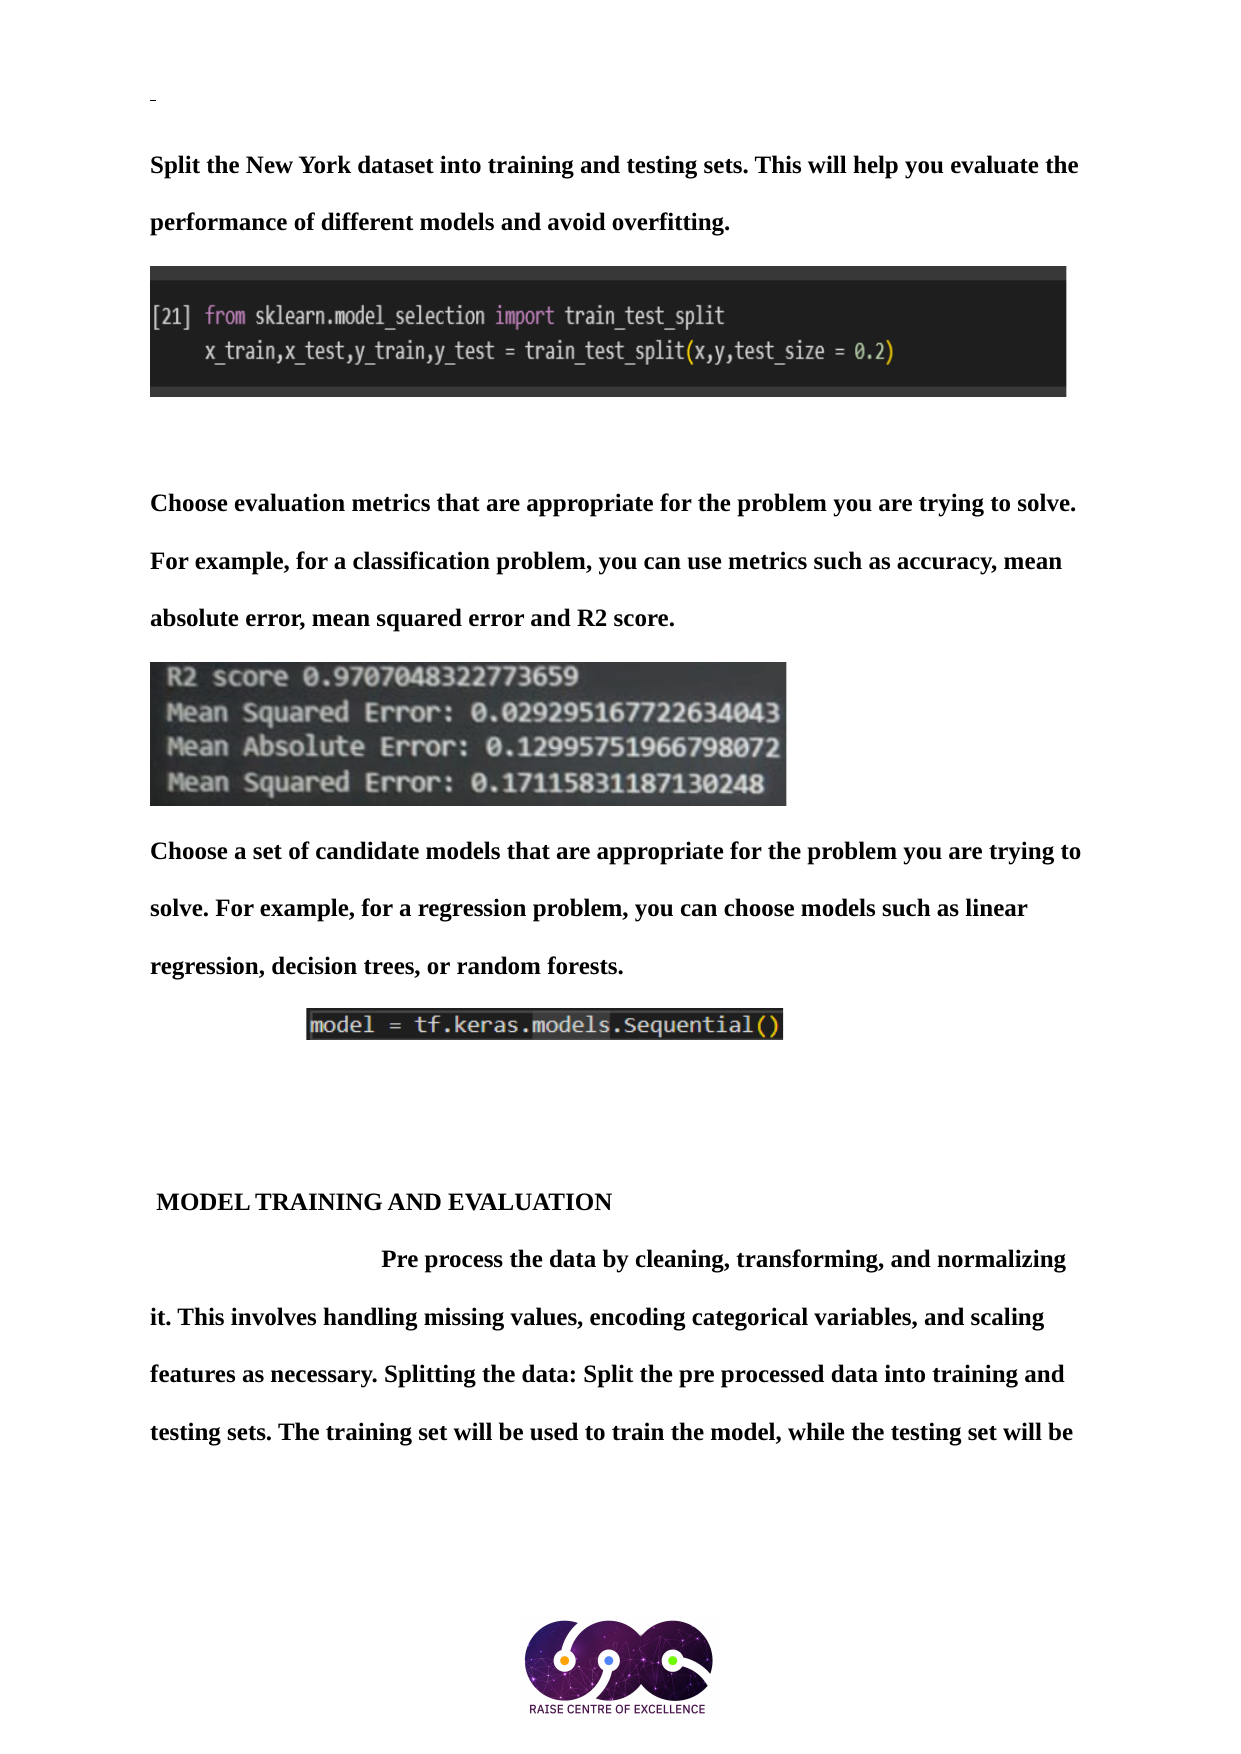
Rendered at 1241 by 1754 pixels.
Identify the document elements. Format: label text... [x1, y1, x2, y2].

picture [306, 1008, 784, 1040]
picture [520, 1615, 720, 1719]
picture [150, 266, 1067, 397]
picture [150, 662, 787, 806]
text MODEL TRAINING AND EVALUATION [150, 1187, 1090, 1216]
text Choose a set of candidate models that are appropriate for the problem you are trying to solve. For example, for a regression problem, you can choose models such as linear regression, decision trees, or random forests. [150, 836, 1090, 979]
text Pre process the data by cleaning, transforming, and normalizing it. This involves handling missing values, encoding categorical variables, and scaling features as necessary. Splitting the data: Split the pre processed data into training and testing sets. The training set will be used to train the model, while the testing set will be [150, 1244, 1090, 1446]
